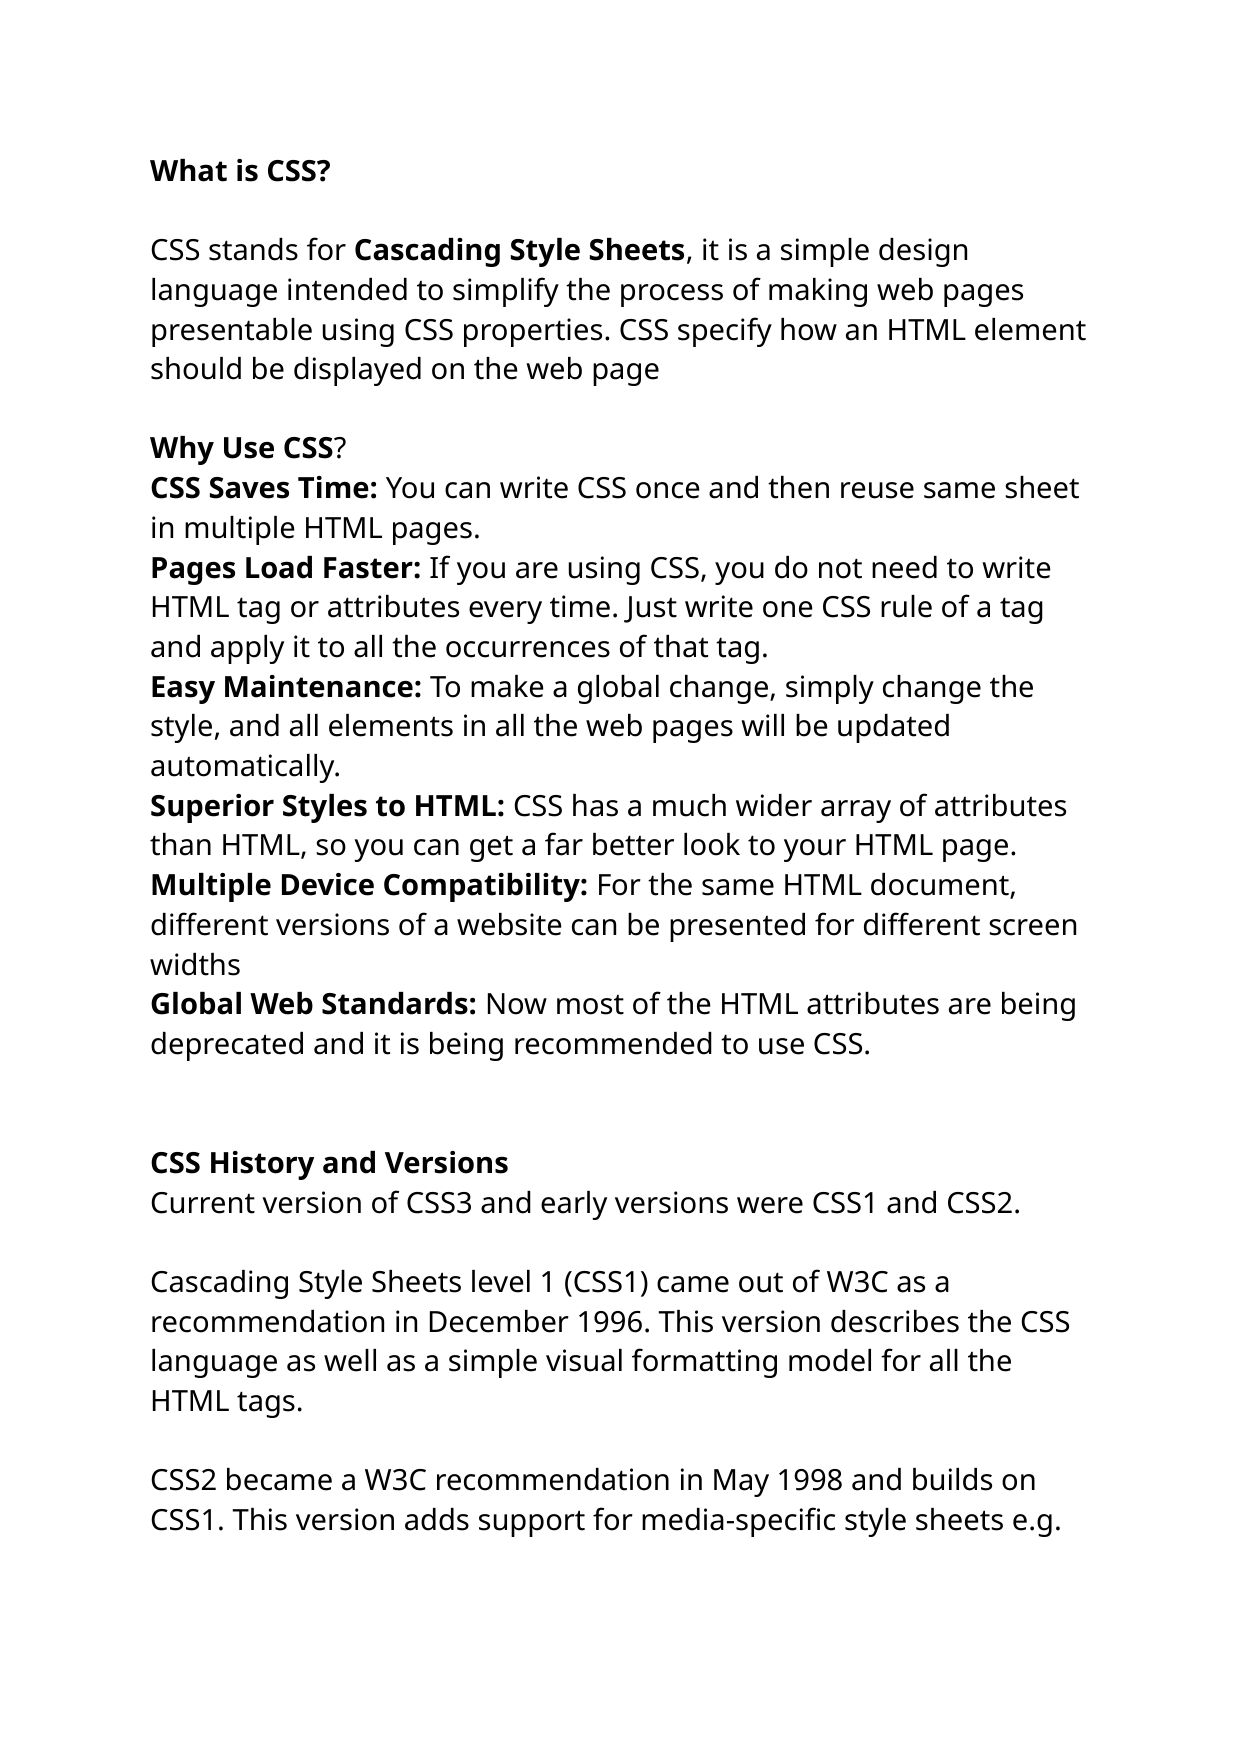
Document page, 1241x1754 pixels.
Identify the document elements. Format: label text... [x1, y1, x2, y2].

text Global Web Standards: Now most of the HTML attributes are being deprecated and it is being recommended to use CSS. [150, 983, 1090, 1063]
text Multiple Device Compatibility: For the same HTML document, different versions of a website can be presented for different screen widths [150, 864, 1090, 983]
text Easy Maintenance: To make a global change, simply change the style, and all elements in all the web pages will be updated automatically. [150, 666, 1090, 785]
text Superior Styles to HTML: CSS has a much wider array of attributes than HTML, so you can get a far better look to your HTML page. [150, 785, 1090, 864]
text CSS stands for Cascading Style Sheets, it is a simple design language intended to simplify the process of making web pages presentable using CSS properties. CSS specify how an HTML element should be displayed on the web page [150, 229, 1090, 388]
text Pages Load Faster: If you are using CSS, you do not need to write HTML tag or attributes every time. Just write one CSS rule of a tag and apply it to all the occurrences of that tag. [150, 547, 1090, 666]
text CSS Saves Time: You can write CSS once and then reuse same sheet in multiple HTML pages. [150, 467, 1090, 547]
text What is CSS? [150, 150, 1090, 190]
text CSS History and Versions [150, 1142, 1090, 1182]
text Why Use CSS? [150, 428, 1090, 467]
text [150, 1460, 1090, 1539]
text Cascading Style Sheets level 1 (CSS1) came out of W3C as a recommendation in December 1996. This version describes the CSS language as well as a simple visual formatting model for all the HTML tags. [150, 1261, 1090, 1420]
text Current version of CSS3 and early versions were CSS1 and CSS2. [150, 1182, 1090, 1222]
